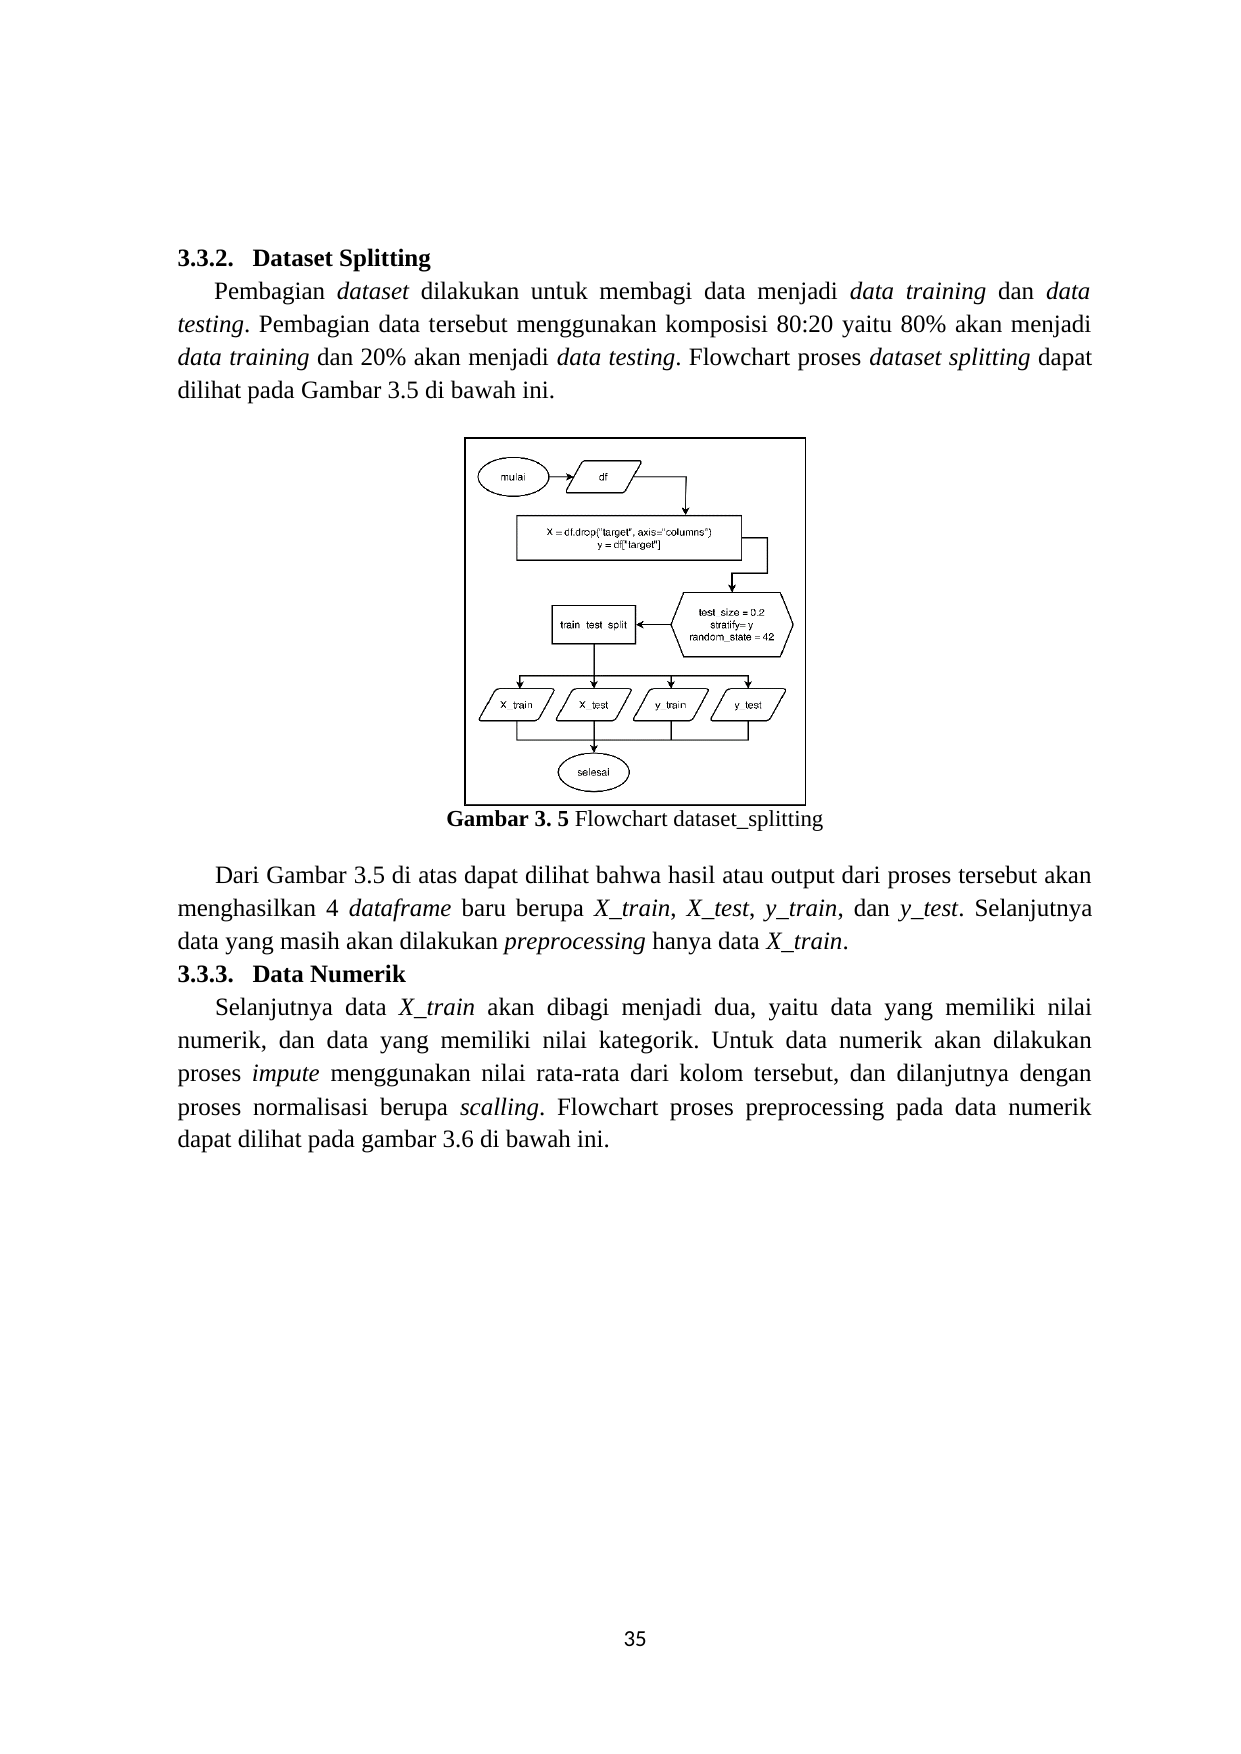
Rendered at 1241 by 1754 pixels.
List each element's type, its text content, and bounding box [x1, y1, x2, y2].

text Gambar 3. 5 Flowchart dataset_splitting [177, 805, 1092, 832]
text Dari Gambar 3.5 di atas dapat dilihat bahwa hasil atau output dari proses tersebut akan menghasilkan 4 dataframe baru berupa X_train, X_test, y_train, dan y_test. Selanjutnya data yang masih akan dilakukan preprocessing hanya data X_train. [177, 860, 1092, 955]
picture [465, 438, 805, 805]
text Selanjutnya data X_train akan dibagi menjadi dua, yaitu data yang memiliki nilai numerik, dan data yang memiliki nilai kategorik. Untuk data numerik akan dilakukan proses impute menggunakan nilai rata-rata dari kolom tersebut, dan dilanjutnya dengan proses normalisasi berupa scalling. Flowchart proses preprocessing pada data numerik dapat dilihat pada gambar 3.6 di bawah ini. [177, 992, 1092, 1153]
text Data Numerik [177, 959, 1092, 988]
text Pembagian dataset dilakukan untuk membagi data menjadi data training dan data testing. Pembagian data tersebut menggunakan komposisi 80:20 yaitu 80% akan menjadi data training dan 20% akan menjadi data testing. Flowchart proses dataset splitting dapat dilihat pada Gambar 3.5 di bawah ini. [177, 276, 1092, 404]
text Dataset Splitting [177, 243, 1092, 272]
